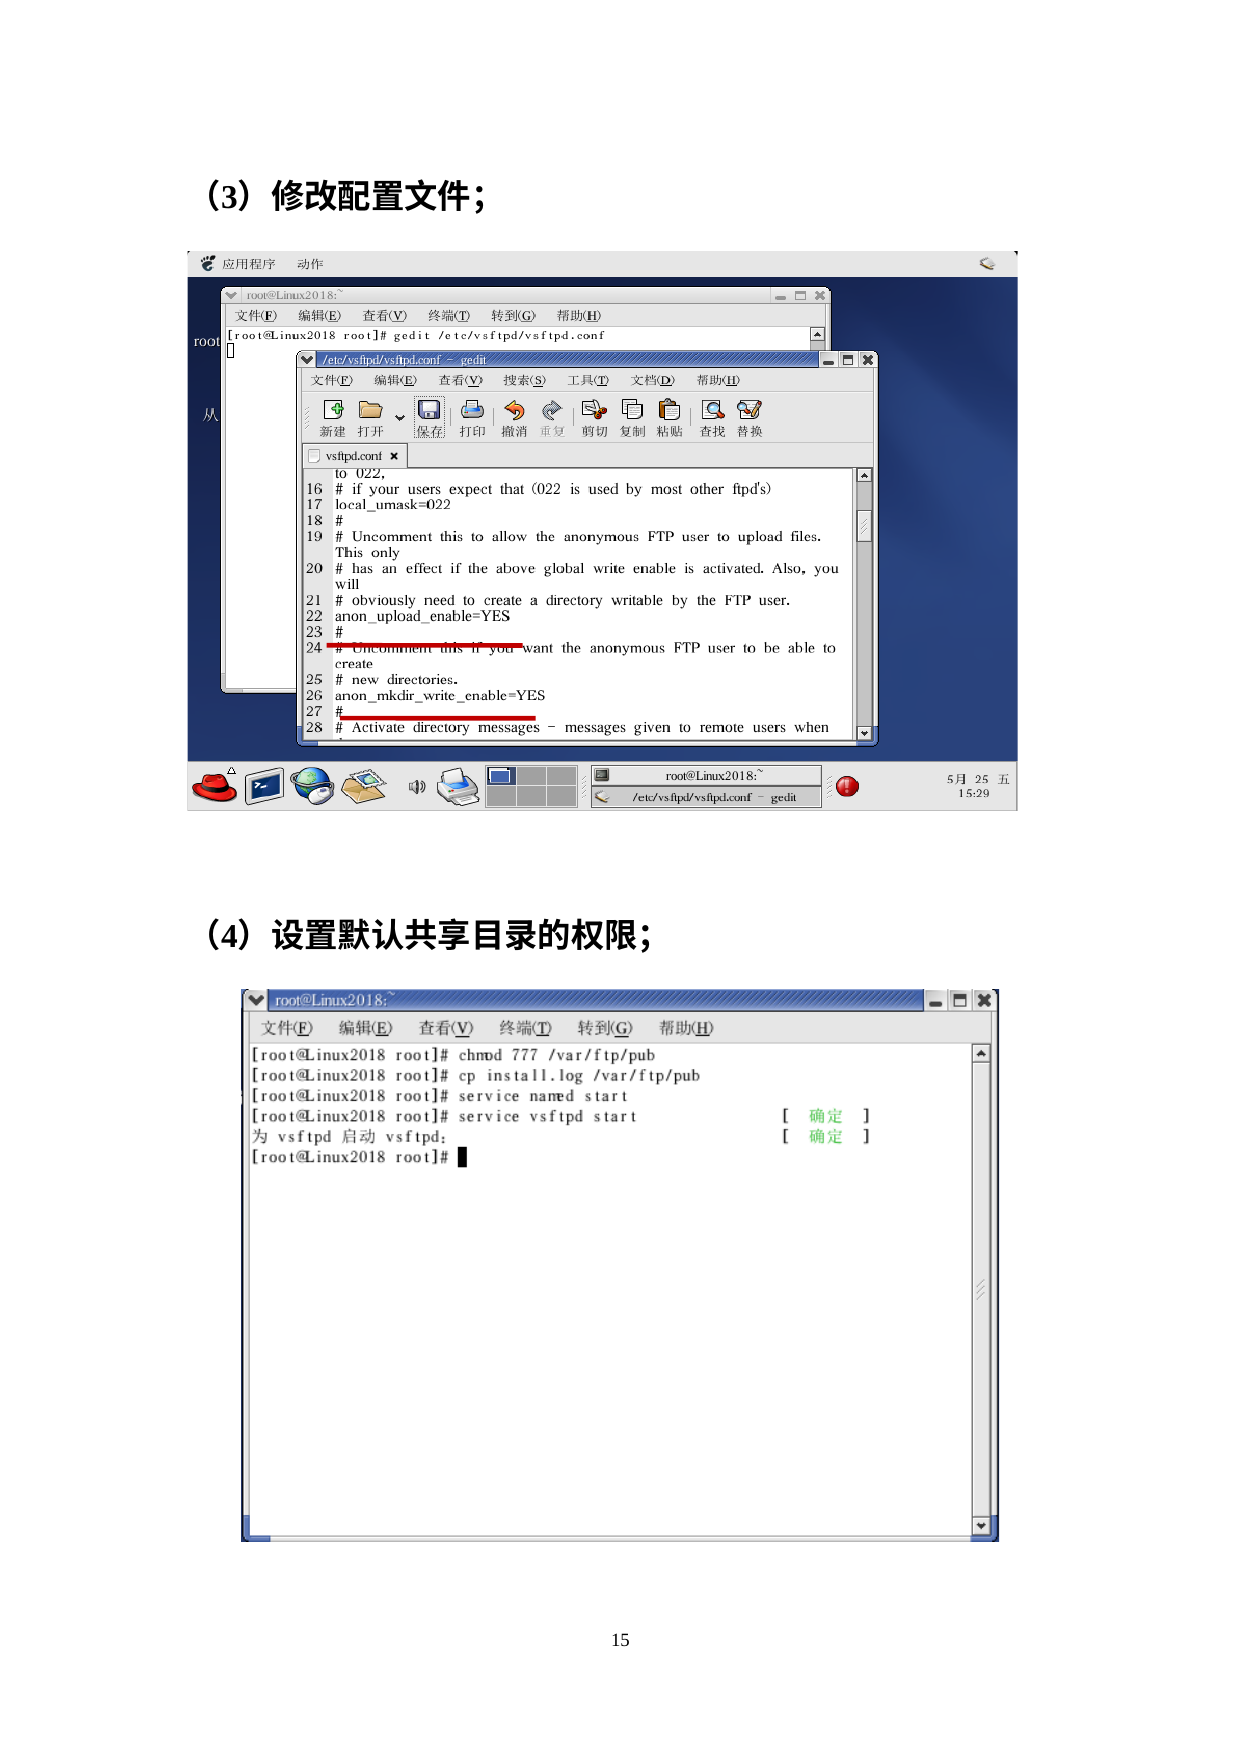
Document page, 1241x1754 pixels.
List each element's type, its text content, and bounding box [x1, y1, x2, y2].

text （3）修改配置文件； [187, 162, 1053, 227]
picture [187, 251, 1018, 811]
text （4）设置默认共享目录的权限； [187, 900, 1053, 965]
picture [241, 989, 1000, 1542]
